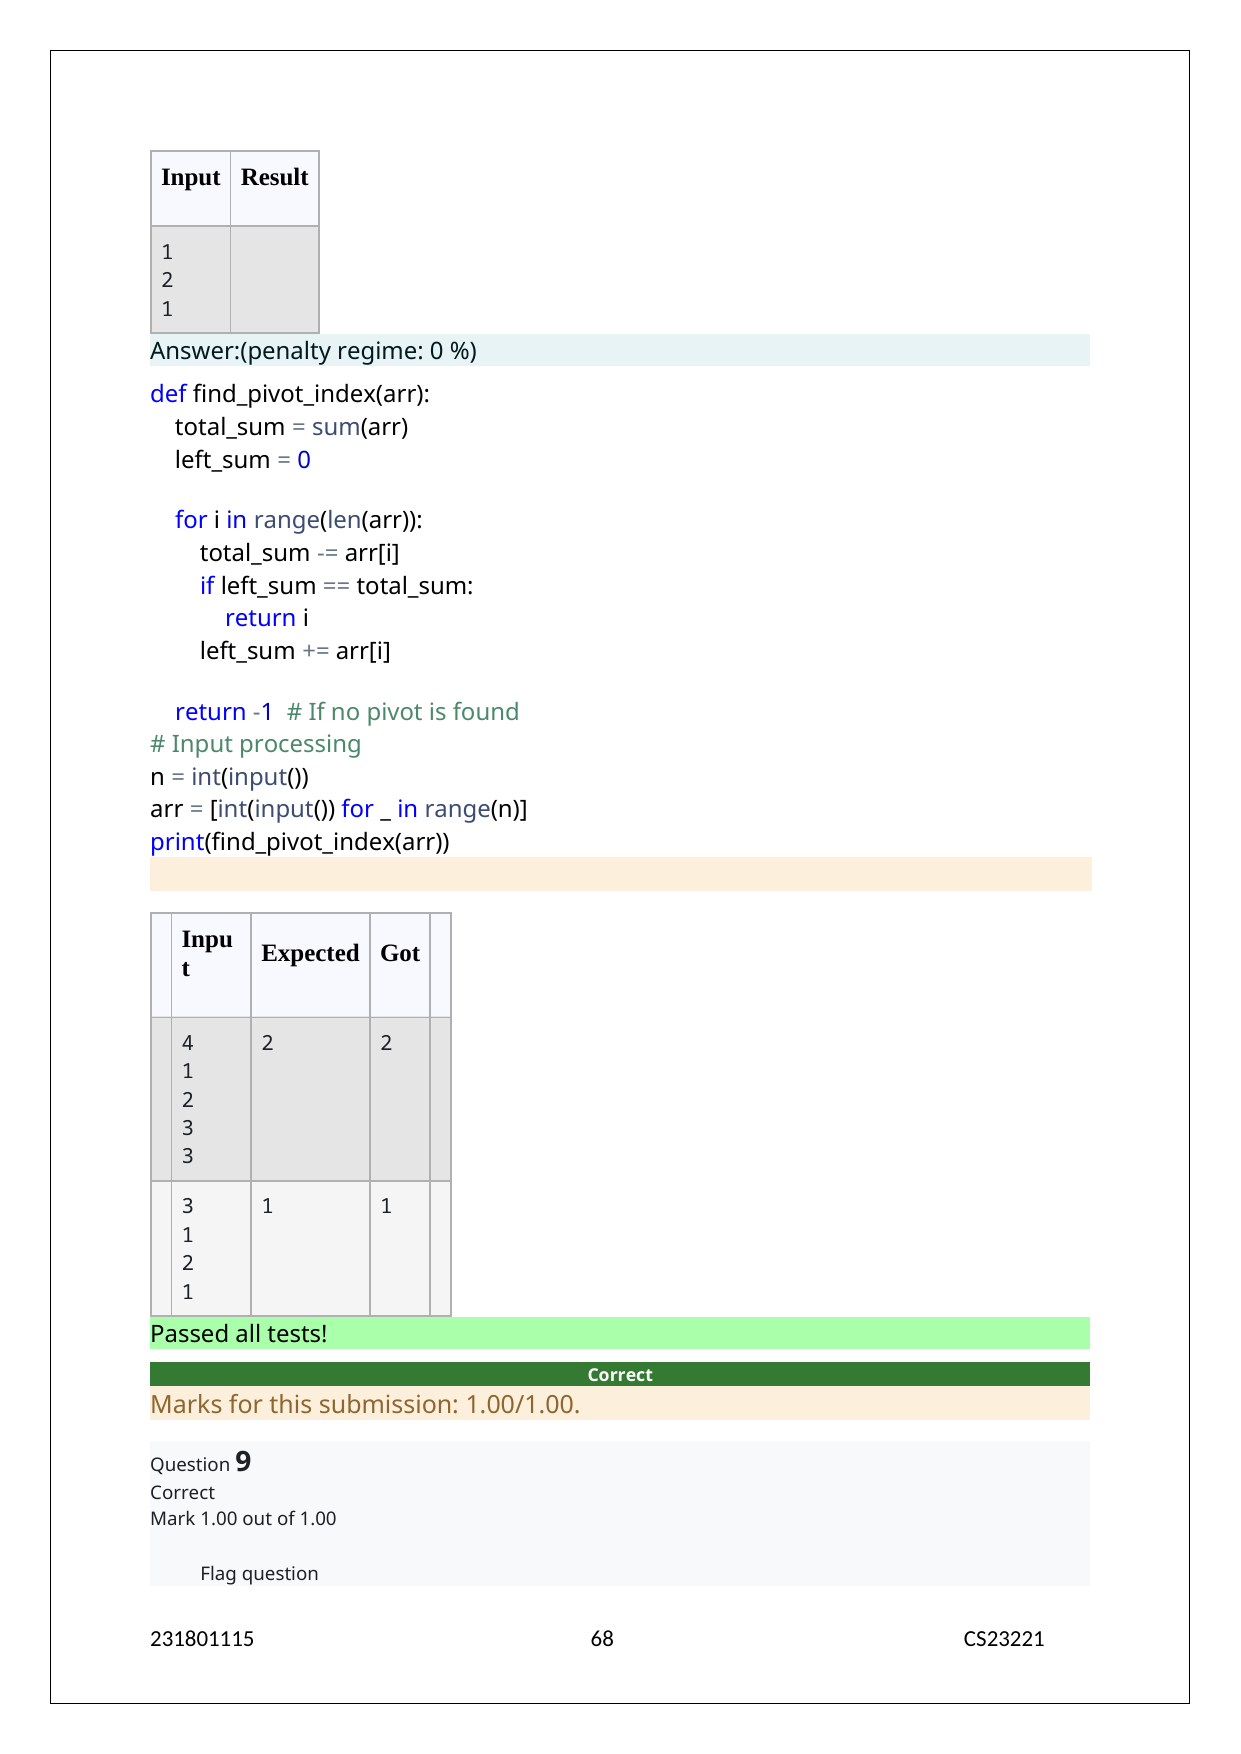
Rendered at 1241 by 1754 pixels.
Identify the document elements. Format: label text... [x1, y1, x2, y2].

text return -1 # If no pivot is found [150, 694, 1090, 727]
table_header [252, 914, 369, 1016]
text Marks for this submission: 1.00/1.00. [150, 1386, 1090, 1420]
text total_sum -= arr[i] [150, 536, 1090, 568]
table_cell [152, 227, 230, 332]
text left_sum = 0 [150, 442, 1090, 475]
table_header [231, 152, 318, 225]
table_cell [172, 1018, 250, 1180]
text return i [150, 601, 1090, 634]
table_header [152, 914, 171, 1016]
text left_sum += arr[i] [150, 634, 1090, 666]
text arr = [int(input()) for _ in range(n)] [150, 792, 1090, 825]
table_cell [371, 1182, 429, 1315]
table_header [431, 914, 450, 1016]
text # Input processing [150, 727, 1090, 759]
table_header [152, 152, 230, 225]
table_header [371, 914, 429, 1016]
text Answer:(penalty regime: 0 %) [150, 334, 1090, 366]
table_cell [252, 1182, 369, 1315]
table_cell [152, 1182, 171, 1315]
text Flag question [150, 1531, 1090, 1586]
text Correct [150, 1479, 1090, 1505]
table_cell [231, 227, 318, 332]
text Question 9 [150, 1441, 1090, 1479]
text def find_pivot_index(arr): [150, 377, 1090, 410]
text n = int(input()) [150, 759, 1090, 792]
text if left_sum == total_sum: [150, 568, 1090, 601]
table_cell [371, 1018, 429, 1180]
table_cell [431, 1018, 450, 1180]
text for i in range(len(arr)): [150, 503, 1090, 536]
text Correct [150, 1362, 1090, 1386]
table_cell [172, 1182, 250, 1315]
text print(find_pivot_index(arr)) [150, 825, 1090, 857]
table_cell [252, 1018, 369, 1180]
text Mark 1.00 out of 1.00 [150, 1505, 1090, 1531]
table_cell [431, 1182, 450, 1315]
text Passed all tests! [150, 1317, 1090, 1349]
text total_sum = sum(arr) [150, 410, 1090, 442]
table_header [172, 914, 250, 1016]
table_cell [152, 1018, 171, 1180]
